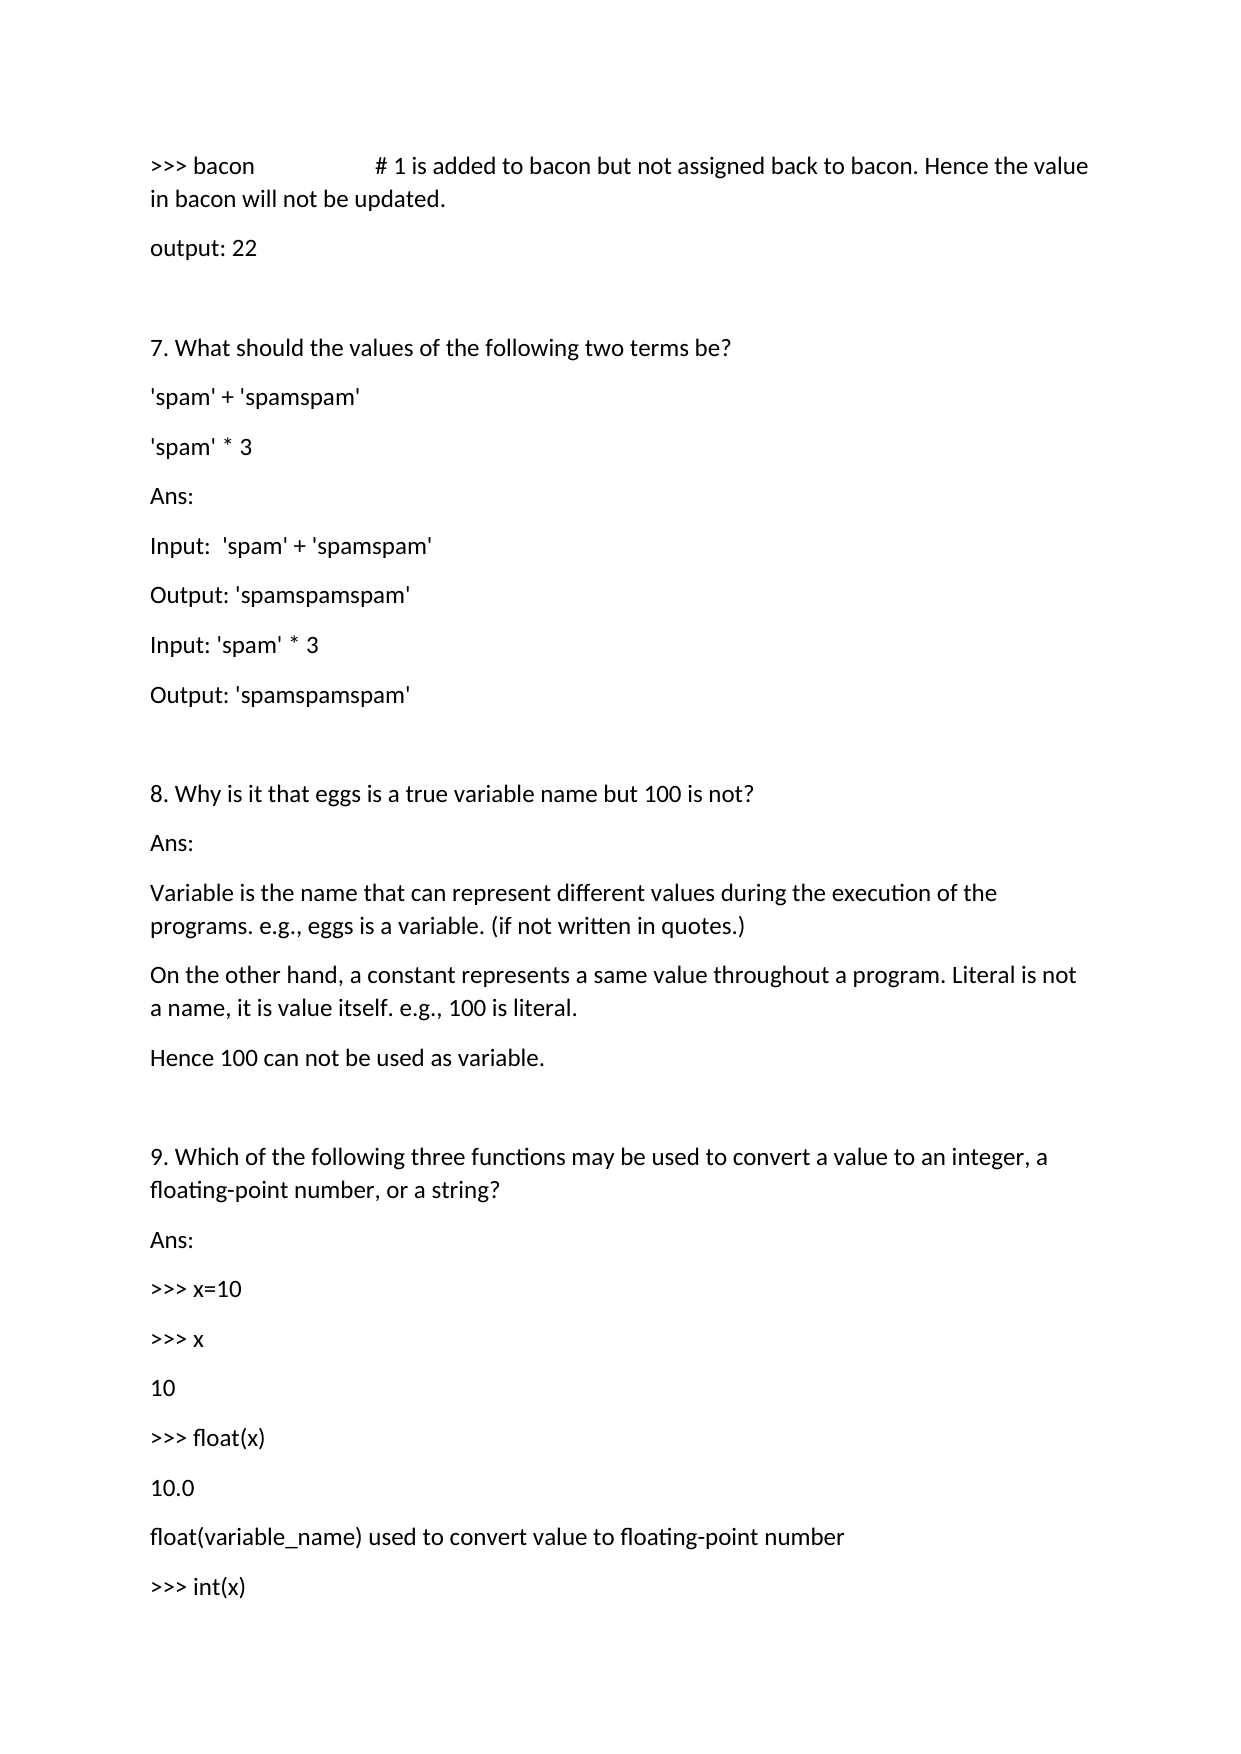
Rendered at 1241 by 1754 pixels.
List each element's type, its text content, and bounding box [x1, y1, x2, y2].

text 7. What should the values of the following two terms be? [150, 332, 1090, 362]
text Hence 100 can not be used as variable. [150, 1042, 1090, 1073]
text 9. Which of the following three functions may be used to convert a value to an integer, a floating-point number, or a string? [150, 1141, 1090, 1205]
text Input: 'spam' * 3 [150, 629, 1090, 660]
text float(variable_name) used to convert value to floating-point number [150, 1521, 1090, 1552]
text On the other hand, a constant represents a same value throughout a program. Literal is not a name, it is value itself. e.g., 100 is literal. [150, 959, 1090, 1023]
text Variable is the name that can represent different values during the execution of the programs. e.g., eggs is a variable. (if not written in quotes.) [150, 877, 1090, 941]
text Ans: [150, 480, 1090, 511]
text 'spam' * 3 [150, 431, 1090, 461]
text 'spam' + 'spamspam' [150, 381, 1090, 412]
text 8. Why is it that eggs is a true variable name but 100 is not? [150, 778, 1090, 808]
text >>> int(x) [150, 1571, 1090, 1601]
text Output: 'spamspamspam' [150, 679, 1090, 709]
text Output: 'spamspamspam' [150, 579, 1090, 610]
text 10.0 [150, 1472, 1090, 1502]
text >>> bacon # 1 is added to bacon but not assigned back to bacon. Hence the value in bacon will not be updated. [150, 150, 1090, 213]
text Ans: [150, 1224, 1090, 1254]
text output: 22 [150, 232, 1090, 263]
text 10 [150, 1372, 1090, 1403]
text Ans: [150, 827, 1090, 858]
text >>> x [150, 1323, 1090, 1353]
text >>> x=10 [150, 1273, 1090, 1304]
text >>> float(x) [150, 1422, 1090, 1453]
text Input: 'spam' + 'spamspam' [150, 530, 1090, 561]
